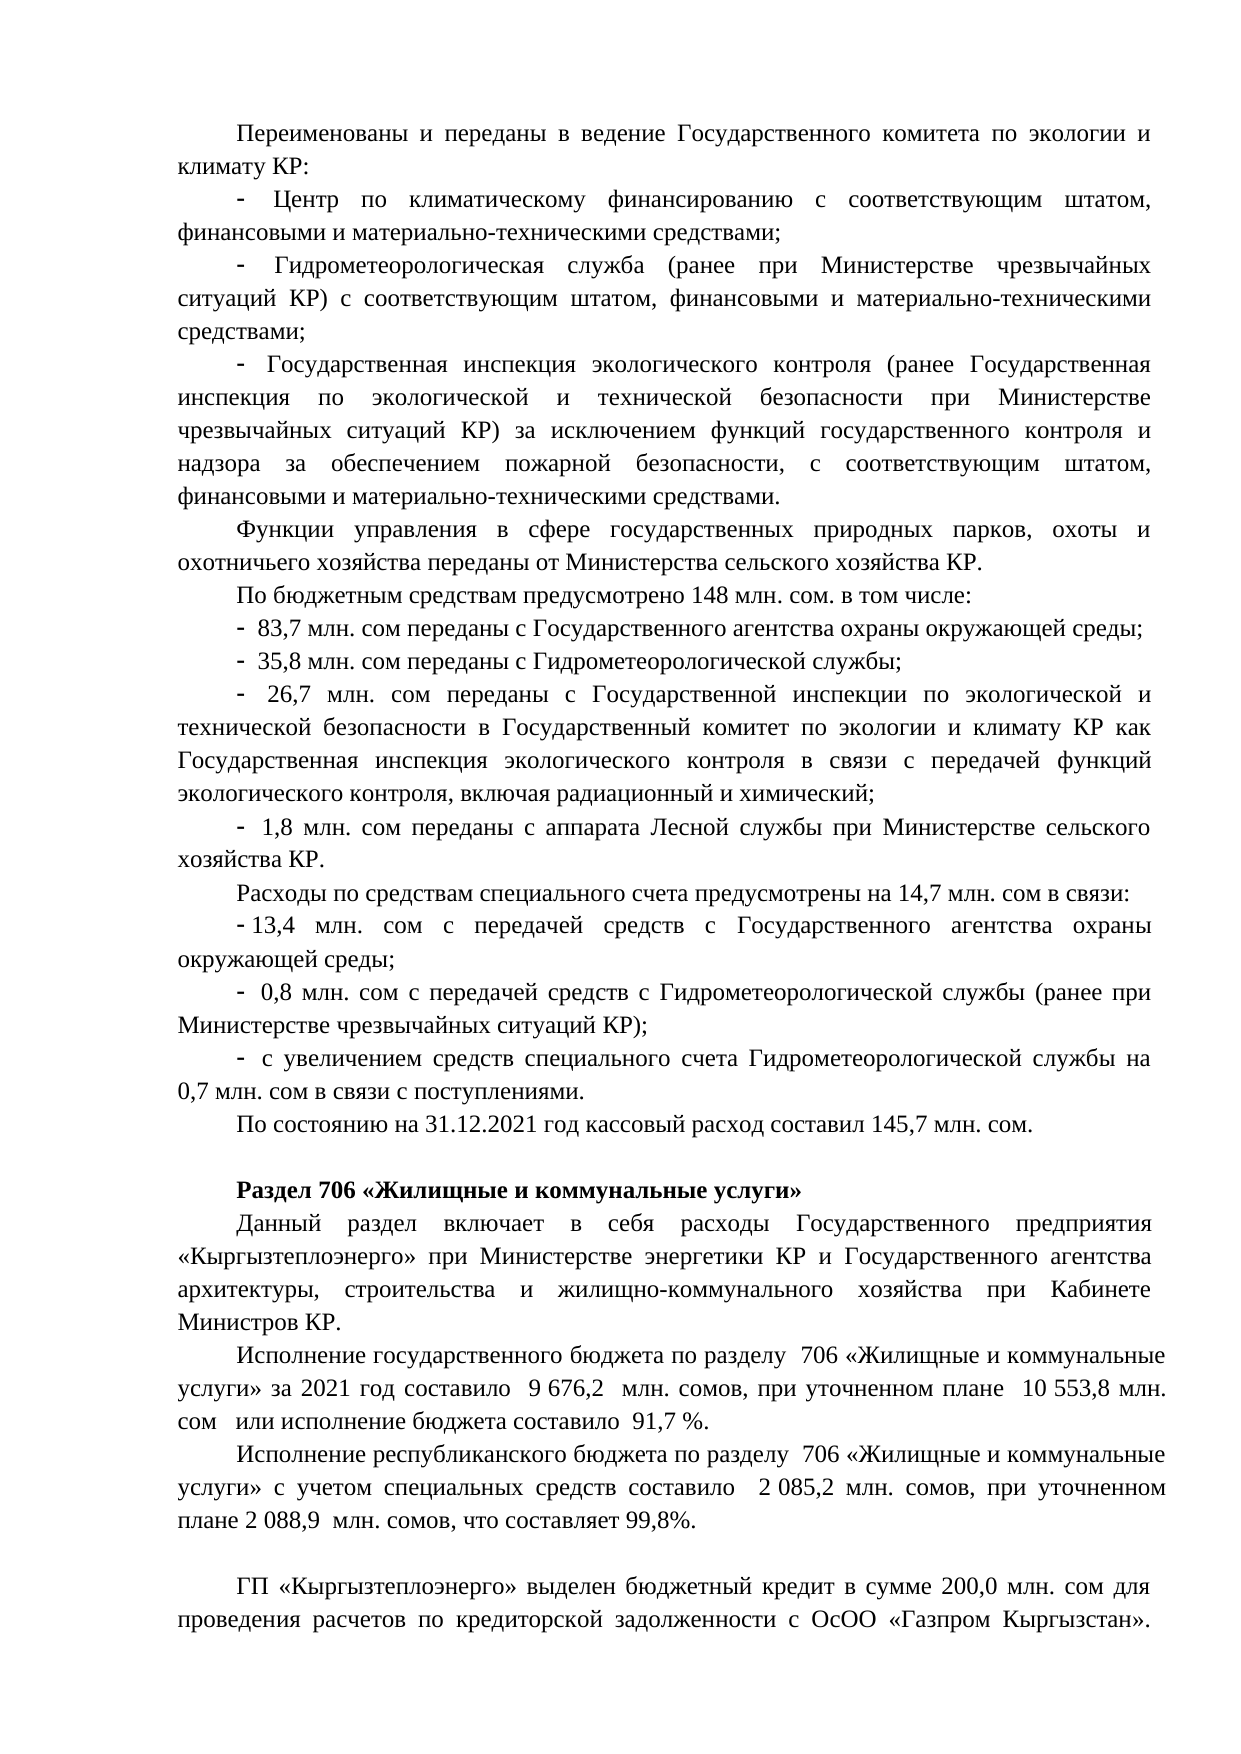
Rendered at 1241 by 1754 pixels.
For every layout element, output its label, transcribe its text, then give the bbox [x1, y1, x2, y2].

list 35,8 млн. сом переданы с Гидрометеорологической службы; [177, 646, 1152, 675]
text Исполнение государственного бюджета по разделу 706 «Жилищные и коммунальные услуги» за 2021 год составило 9 676,2 млн. сомов, при уточненном плане 10 553,8 млн. сом или исполнение бюджета составило 91,7 %. [177, 1340, 1167, 1435]
text Переименованы и переданы в ведение Государственного комитета по экологии и климату КР: [177, 118, 1152, 180]
text По бюджетным средствам предусмотрено 148 млн. сом. в том числе: [177, 580, 1152, 609]
list 83,7 млн. сом переданы с Государственного агентства охраны окружающей среды; [177, 613, 1152, 642]
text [177, 1571, 1152, 1633]
list 1,8 млн. сом переданы с аппарата Лесной службы при Министерстве сельского хозяйства КР. [177, 812, 1152, 873]
text Функции управления в сфере государственных природных парков, охоты и охотничьего хозяйства переданы от Министерства сельского хозяйства КР. [177, 514, 1152, 576]
text Расходы по средствам специального счета предусмотрены на 14,7 млн. сом в связи: [177, 878, 1152, 906]
list 0,8 млн. сом с передачей средств с Гидрометеорологической службы (ранее при Министерстве чрезвычайных ситуаций КР); [177, 977, 1152, 1038]
list с увеличением средств специального счета Гидрометеорологической службы на 0,7 млн. сом в связи с поступлениями. [177, 1043, 1152, 1104]
list Центр по климатическому финансированию с соответствующим штатом, финансовыми и материально-техническими средствами; [177, 184, 1152, 246]
text Раздел 706 «Жилищные и коммунальные услуги» [177, 1175, 1152, 1203]
text По состоянию на 31.12.2021 год кассовый расход составил 145,7 млн. сом. [177, 1109, 1152, 1137]
list 13,4 млн. сом с передачей средств с Государственного агентства охраны окружающей среды; [177, 911, 1152, 972]
list Гидрометеорологическая служба (ранее при Министерстве чрезвычайных ситуаций КР) с соответствующим штатом, финансовыми и материально-техническими средствами; [177, 250, 1152, 345]
text Исполнение республиканского бюджета по разделу 706 «Жилищные и коммунальные услуги» с учетом специальных средств составило 2 085,2 млн. сомов, при уточненном плане 2 088,9 млн. сомов, что составляет 99,8%. [177, 1439, 1167, 1534]
text Данный раздел включает в себя расходы Государственного предприятия «Кыргызтеплоэнерго» при Министерстве энергетики КР и Государственного агентства архитектуры, строительства и жилищно-коммунального хозяйства при Кабинете Министров КР. [177, 1208, 1152, 1336]
list Государственная инспекция экологического контроля (ранее Государственная инспекция по экологической и технической безопасности при Министерстве чрезвычайных ситуаций КР) за исключением функций государственного контроля и надзора за обеспечением пожарной безопасности, с соответствующим штатом, финансовыми и материально-техническими средствами. [177, 349, 1152, 510]
list 26,7 млн. сом переданы с Государственной инспекции по экологической и технической безопасности в Государственный комитет по экологии и климату КР как Государственная инспекция экологического контроля в связи с передачей функций экологического контроля, включая радиационный и химический; [177, 679, 1152, 807]
